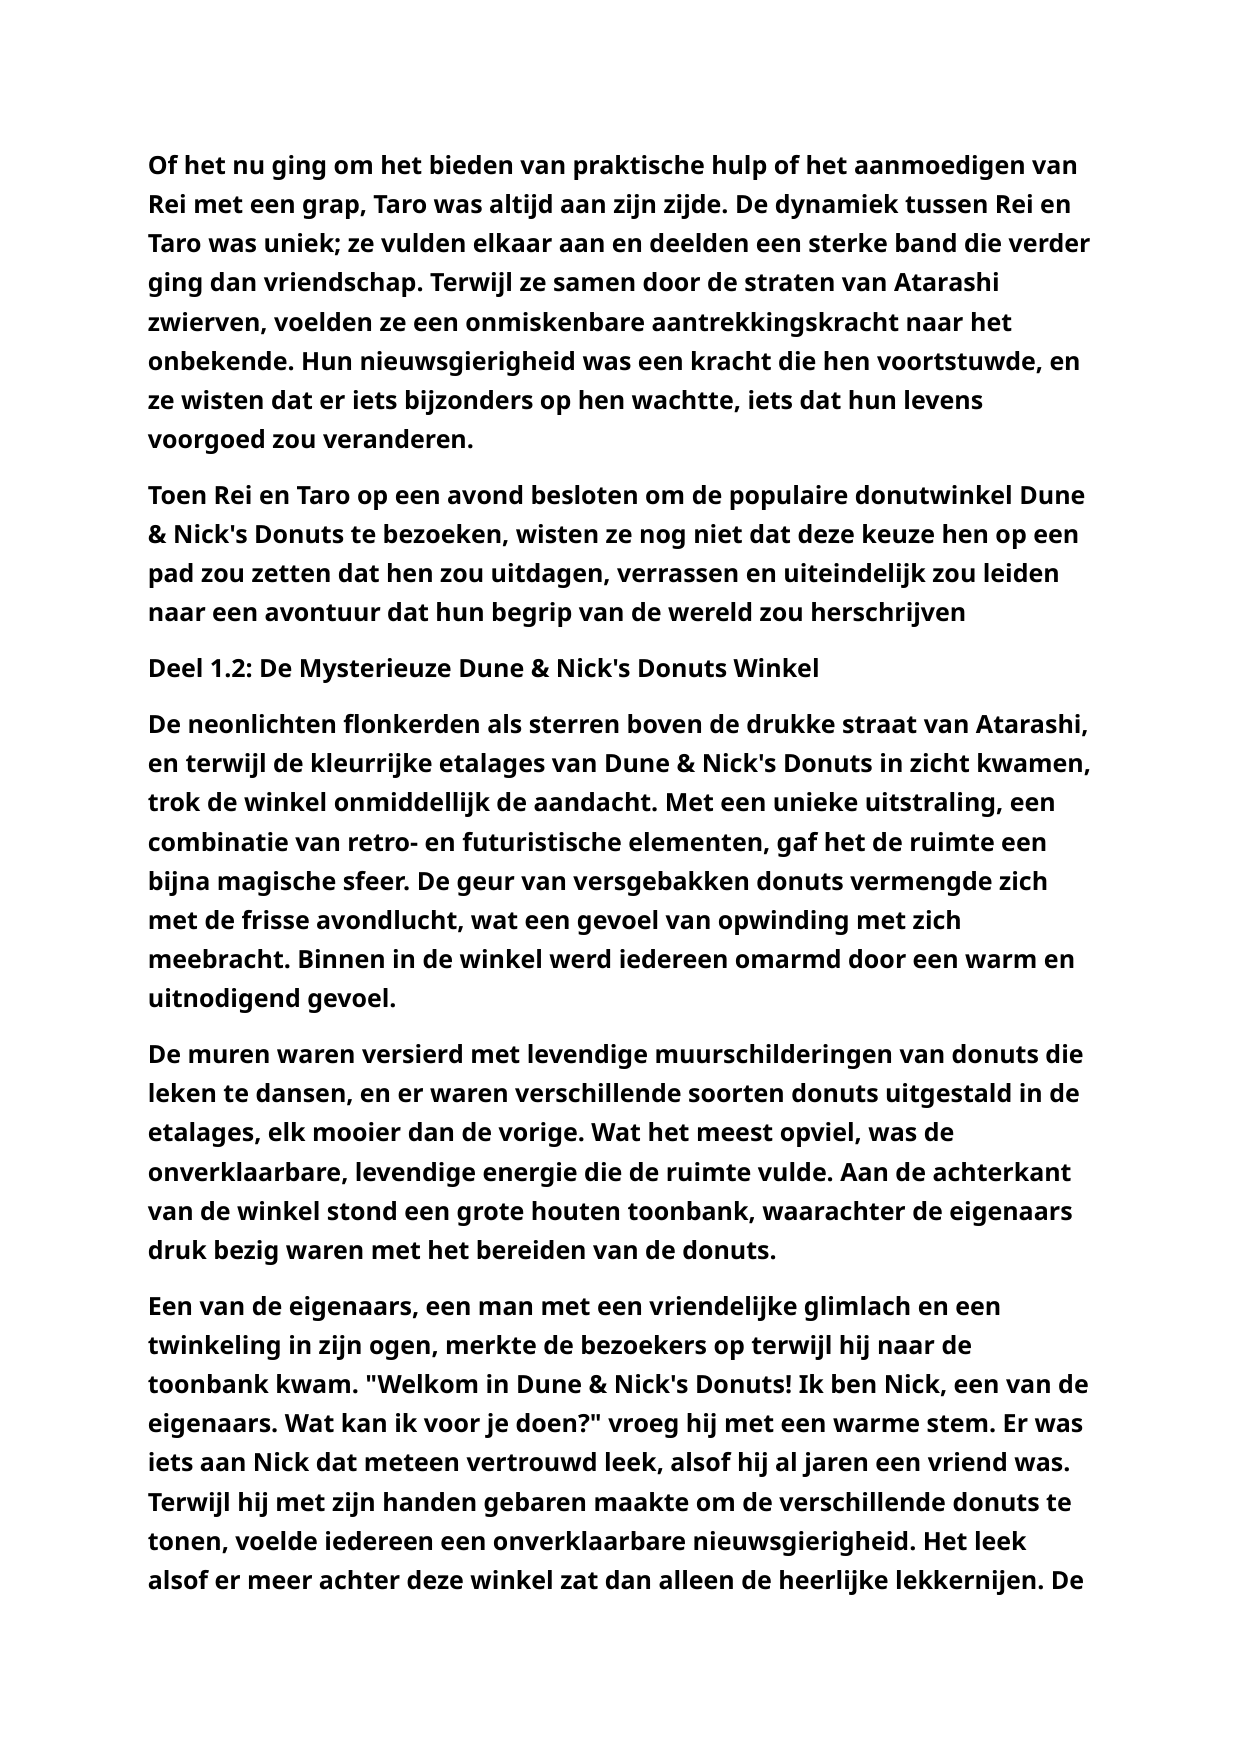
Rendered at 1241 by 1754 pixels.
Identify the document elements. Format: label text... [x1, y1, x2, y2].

text Toen Rei en Taro op een avond besloten om de populaire donutwinkel Dune & Nick's Donuts te bezoeken, wisten ze nog niet dat deze keuze hen op een pad zou zetten dat hen zou uitdagen, verrassen en uiteindelijk zou leiden naar een avontuur dat hun begrip van de wereld zou herschrijven [148, 478, 1093, 629]
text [148, 1288, 1093, 1597]
text Of het nu ging om het bieden van praktische hulp of het aanmoedigen van Rei met een grap, Taro was altijd aan zijn zijde. De dynamiek tussen Rei en Taro was uniek; ze vulden elkaar aan en deelden een sterke band die verder ging dan vriendschap. Terwijl ze samen door de straten van Atarashi zwierven, voelden ze een onmiskenbare aantrekkingskracht naar het onbekende. Hun nieuwsgierigheid was een kracht die hen voortstuwde, en ze wisten dat er iets bijzonders op hen wachtte, iets dat hun levens voorgoed zou veranderen. [148, 148, 1093, 456]
text De muren waren versierd met levendige muurschilderingen van donuts die leken te dansen, en er waren verschillende soorten donuts uitgestald in de etalages, elk mooier dan de vorige. Wat het meest opviel, was de onverklaarbare, levendige energie die de ruimte vulde. Aan de achterkant van de winkel stond een grote houten toonbank, waarachter de eigenaars druk bezig waren met het bereiden van de donuts. [148, 1037, 1093, 1267]
text De neonlichten flonkerden als sterren boven de drukke straat van Atarashi, en terwijl de kleurrijke etalages van Dune & Nick's Donuts in zicht kwamen, trok de winkel onmiddellijk de aandacht. Met een unieke uitstraling, een combinatie van retro- en futuristische elementen, gaf het de ruimte een bijna magische sfeer. De geur van versgebakken donuts vermengde zich met de frisse avondlucht, wat een gevoel van opwinding met zich meebracht. Binnen in de winkel werd iedereen omarmd door een warm en uitnodigend gevoel. [148, 707, 1093, 1015]
text Deel 1.2: De Mysterieuze Dune & Nick's Donuts Winkel [148, 651, 1093, 685]
